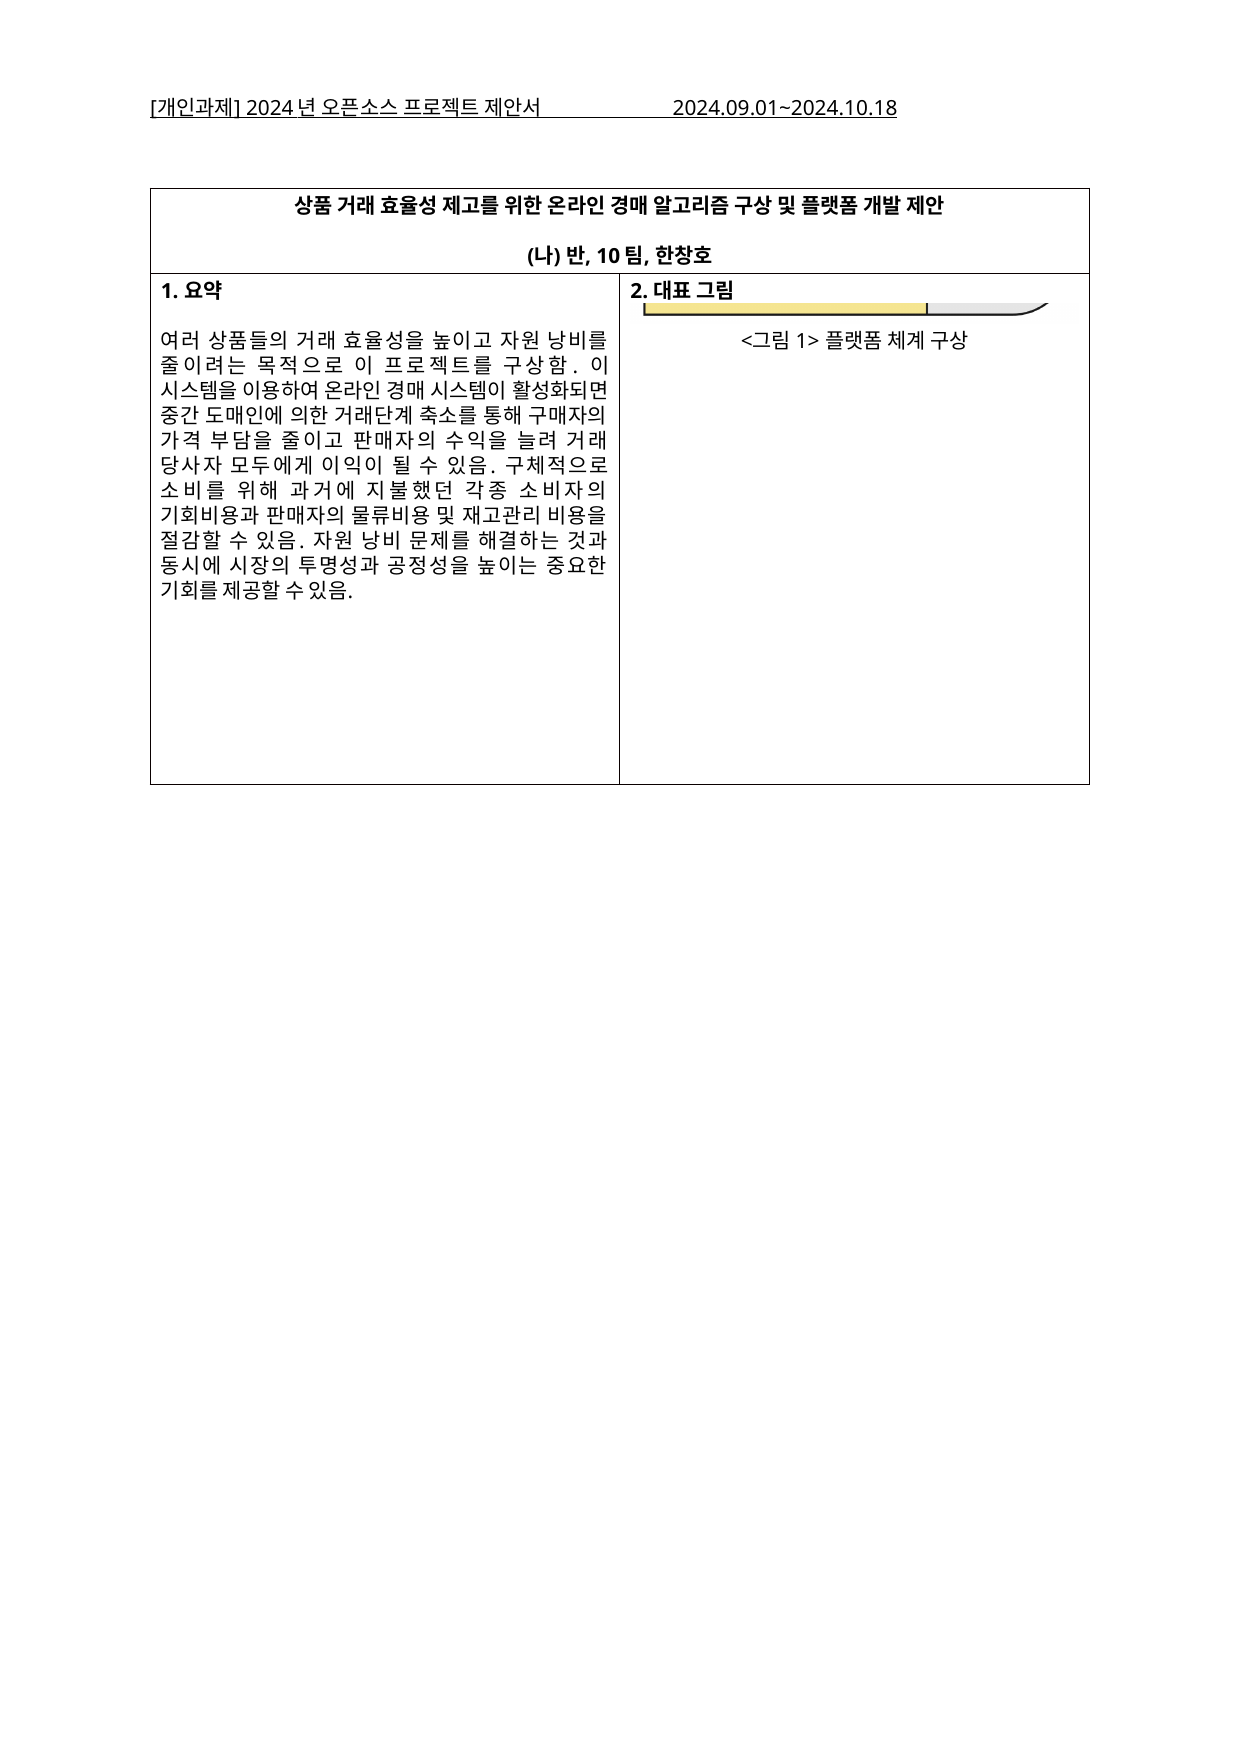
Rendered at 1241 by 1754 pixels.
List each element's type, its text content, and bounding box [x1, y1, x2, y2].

picture [630, 303, 1079, 324]
table_cell 2. 대표 그림 <그림 1> 플랫폼 체계 구상 [620, 274, 1089, 784]
table_header 상품 거래 효율성 제고를 위한 온라인 경매 알고리즘 구상 및 플랫폼 개발 제안 (나) 반, 10팀, 한창호 [151, 189, 1089, 273]
table_cell 1. 요약 여러 상품들의 거래 효율성을 높이고 자원 낭비를 줄이려는 목적으로 이 프로젝트를 구상함. 이 시스템을 이용하여 온라인 경매 시스템이 활성화되면 중간 도매인에 의한 거래단계 축소를 통해 구매자의 가격 부담을 줄이고 판매자의 수익을 늘려 거래 당사자 모두에게 이익이 될 수 있음. 구체적으로 소비를 위해 과거에 지불했던 각종 소비자의 기회비용과 판매자의 물류비용 및 재고관리 비용을 절감할 수 있음. 자원 낭비 문제를 해결하는 것과 동시에 시장의 투명성과 공정성을 높이는 중요한 기회를 제공할 수 있음. [151, 274, 619, 784]
